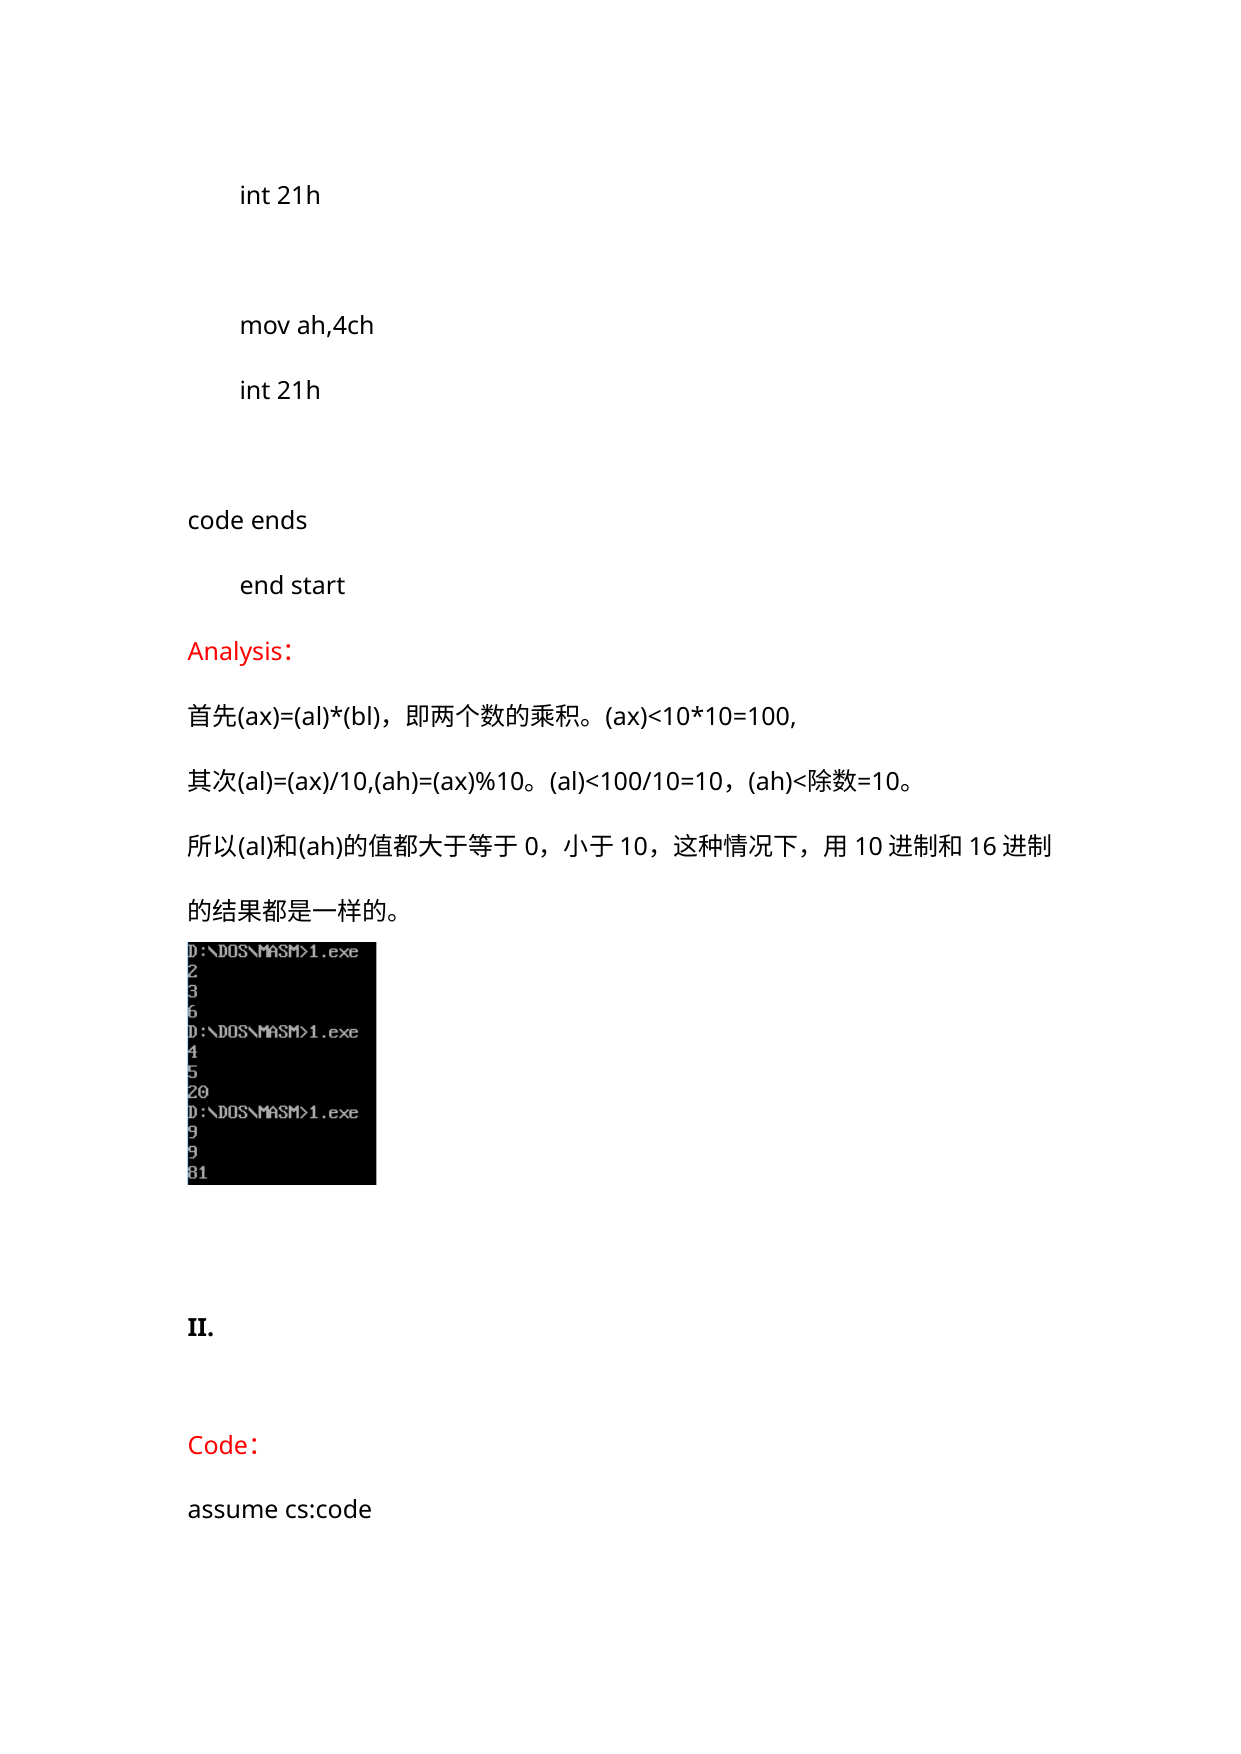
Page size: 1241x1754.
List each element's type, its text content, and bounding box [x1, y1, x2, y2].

text code ends [187, 487, 1053, 552]
text 首先(ax)=(al)*(bl)，即两个数的乘积。(ax)<10*10=100, [187, 682, 1053, 747]
text 所以(al)和(ah)的值都大于等于0，小于10，这种情况下，用10进制和16进制的结果都是一样的。 [187, 812, 1053, 942]
text mov ah,4ch [187, 292, 1053, 357]
text int 21h [187, 357, 1053, 422]
text int 21h [187, 162, 1053, 227]
text Analysis： [187, 617, 1053, 682]
text Code： [187, 1411, 1053, 1476]
text 其次(al)=(ax)/10,(ah)=(ax)%10。(al)<100/10=10，(ah)<除数=10。 [187, 747, 1053, 812]
picture [187, 942, 377, 1185]
text assume cs:code [187, 1476, 1053, 1541]
subtitle II. [187, 1294, 1053, 1359]
text end start [187, 552, 1053, 617]
